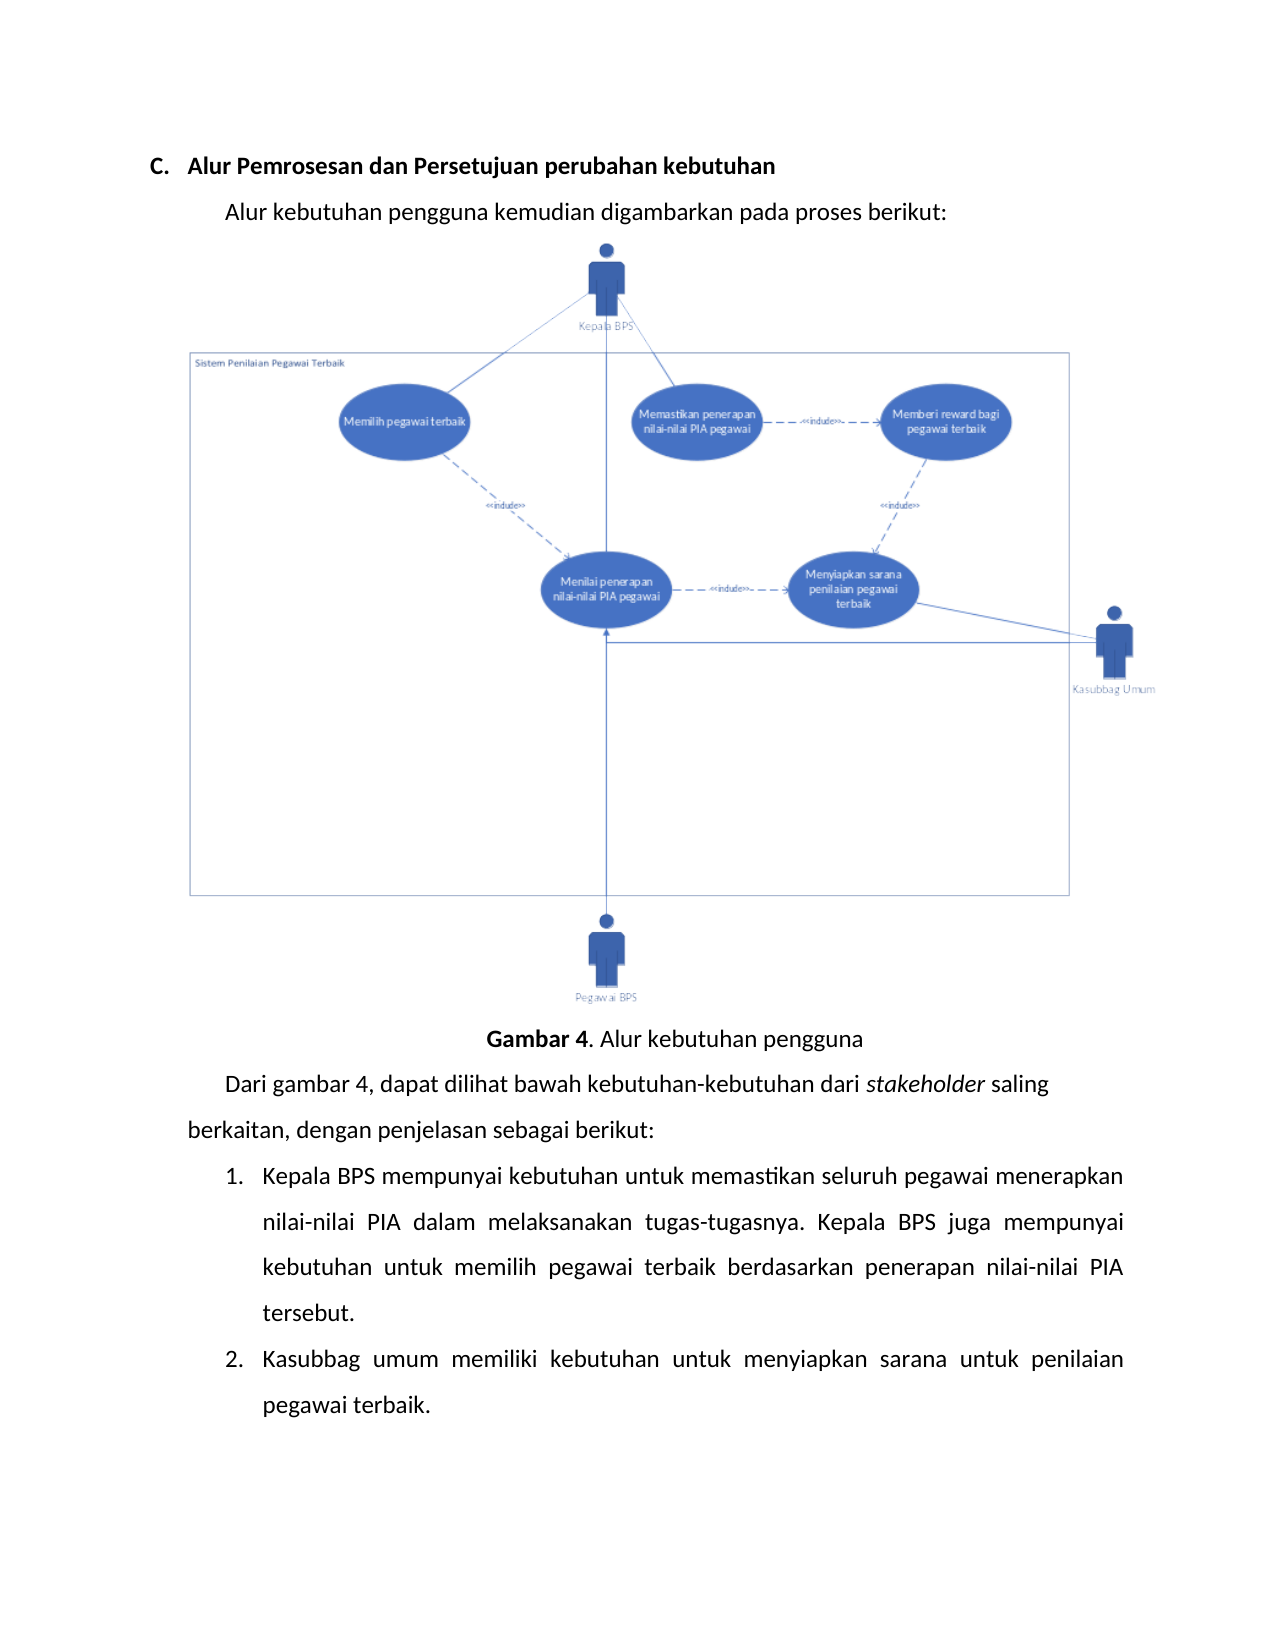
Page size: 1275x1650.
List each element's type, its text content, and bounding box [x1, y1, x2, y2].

list Kepala BPS mempunyai kebutuhan untuk memastikan seluruh pegawai menerapkan nilai-nilai PIA dalam melaksanakan tugas-tugasnya. Kepala BPS juga mempunyai kebutuhan untuk memilih pegawai terbaik berdasarkan penerapan nilai-nilai PIA tersebut. [225, 1160, 1125, 1328]
list Gambar 4. Alur kebutuhan pengguna [187, 1023, 1125, 1053]
list Alur Pemrosesan dan Persetujuan perubahan kebutuhan [150, 150, 1125, 181]
list Alur kebutuhan pengguna kemudian digambarkan pada proses berikut: [187, 196, 1125, 226]
list Kasubbag umum memiliki kebutuhan untuk menyiapkan sarana untuk penilaian pegawai terbaik. [225, 1343, 1125, 1419]
list Dari gambar 4, dapat dilihat bawah kebutuhan-kebutuhan dari stakeholder saling berkaitan, dengan penjelasan sebagai berikut: [187, 1069, 1125, 1145]
